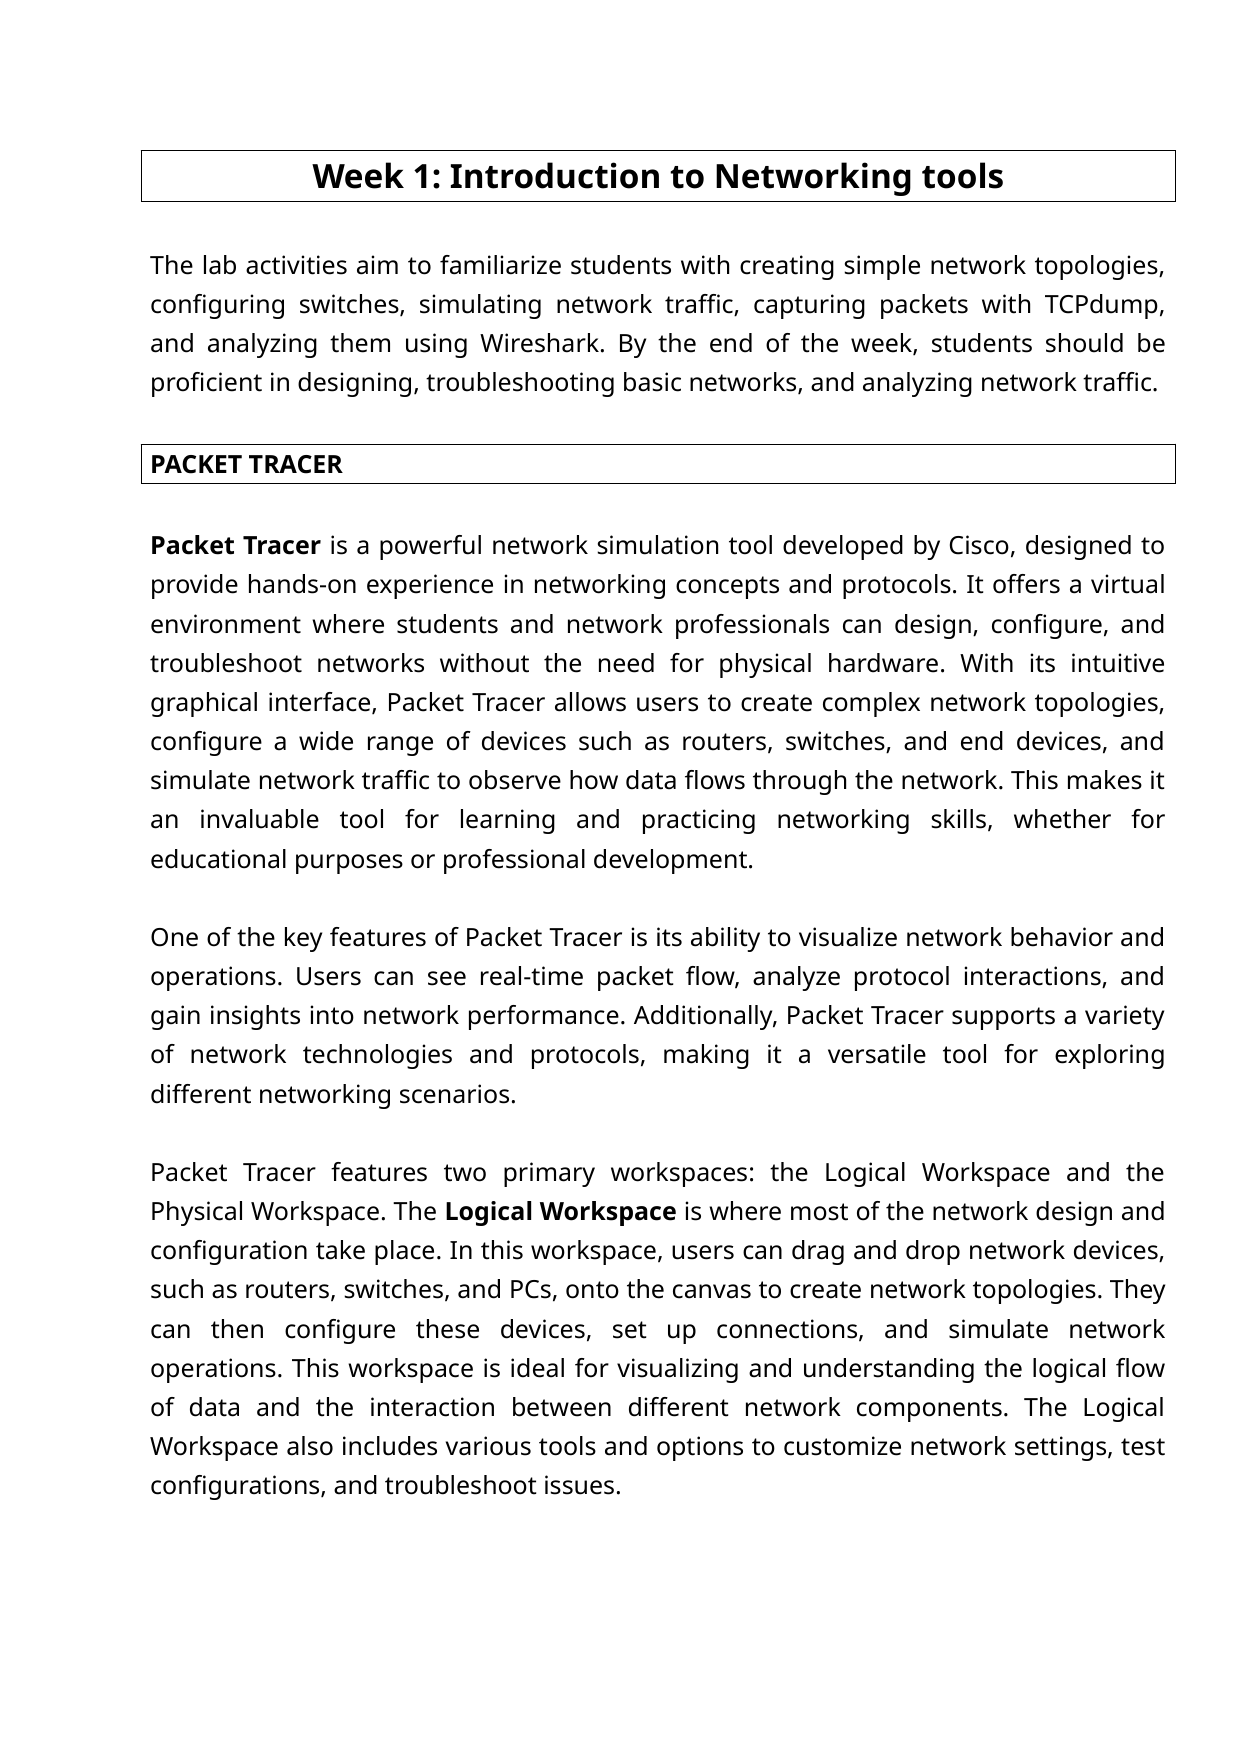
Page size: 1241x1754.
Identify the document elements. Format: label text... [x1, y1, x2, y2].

text Packet Tracer is a powerful network simulation tool developed by Cisco, designed to provide hands-on experience in networking concepts and protocols. It offers a virtual environment where students and network professionals can design, configure, and troubleshoot networks without the need for physical hardware. With its intuitive graphical interface, Packet Tracer allows users to create complex network topologies, configure a wide range of devices such as routers, switches, and end devices, and simulate network traffic to observe how data flows through the network. This makes it an invaluable tool for learning and practicing networking skills, whether for educational purposes or professional development. [150, 528, 1167, 875]
text One of the key features of Packet Tracer is its ability to visualize network behavior and operations. Users can see real-time packet flow, analyze protocol interactions, and gain insights into network performance. Additionally, Packet Tracer supports a variety of network technologies and protocols, making it a versatile tool for exploring different networking scenarios. [150, 920, 1167, 1110]
text PACKET TRACER [142, 445, 1175, 483]
subtitle Week 1: Introduction to Networking tools [142, 151, 1175, 201]
text The lab activities aim to familiarize students with creating simple network topologies, configuring switches, simulating network traffic, capturing packets with TCPdump, and analyzing them using Wireshark. By the end of the week, students should be proficient in designing, troubleshooting basic networks, and analyzing network traffic. [150, 248, 1167, 399]
text Packet Tracer features two primary workspaces: the Logical Workspace and the Physical Workspace. The Logical Workspace is where most of the network design and configuration take place. In this workspace, users can drag and drop network devices, such as routers, switches, and PCs, onto the canvas to create network topologies. They can then configure these devices, set up connections, and simulate network operations. This workspace is ideal for visualizing and understanding the logical flow of data and the interaction between different network components. The Logical Workspace also includes various tools and options to customize network settings, test configurations, and troubleshoot issues. [150, 1155, 1167, 1502]
